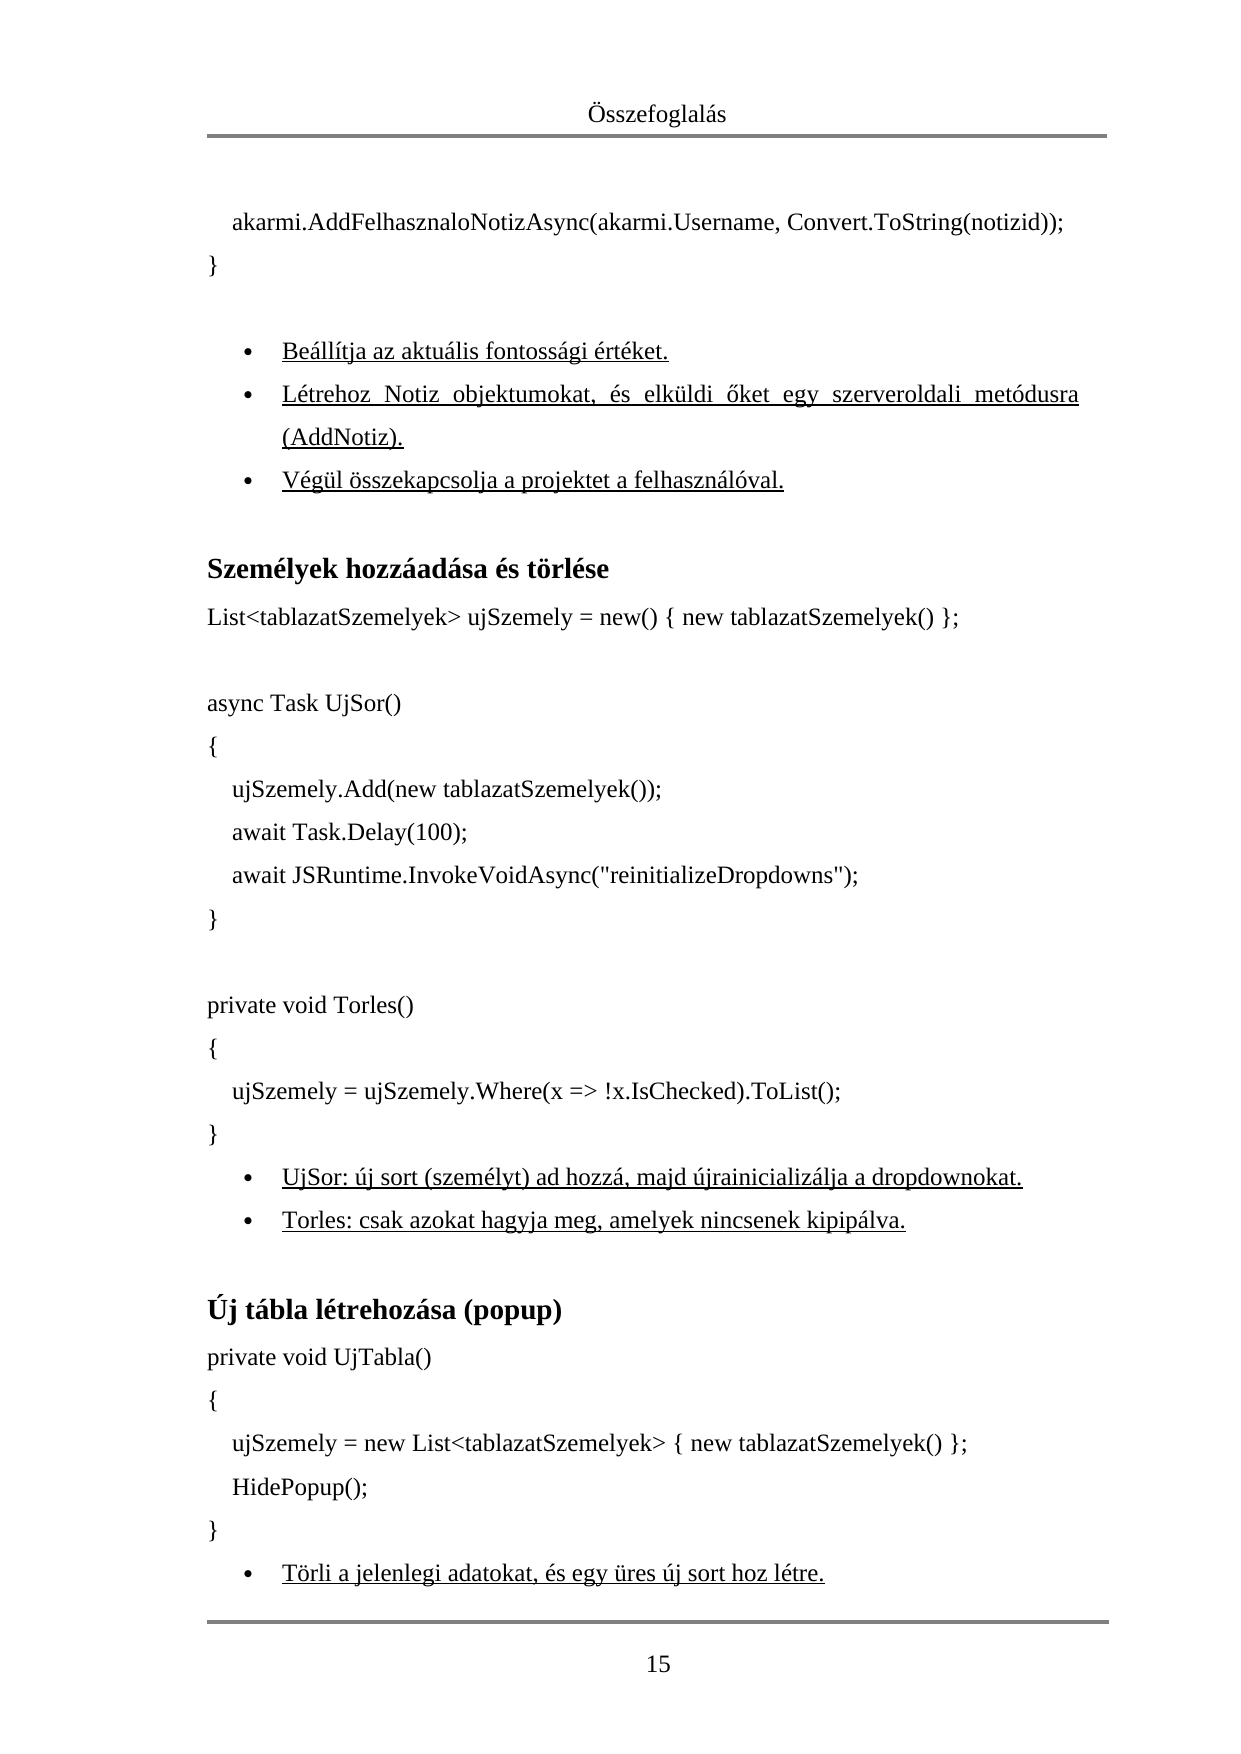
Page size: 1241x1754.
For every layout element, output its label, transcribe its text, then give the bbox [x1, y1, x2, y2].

text Új tábla létrehozása (popup) [207, 1292, 1080, 1325]
list Torles: csak azokat hagyja meg, amelyek nincsenek kipipálva. [244, 1206, 1080, 1234]
text ujSzemely.Add(new tablazatSzemelyek()); [207, 774, 1080, 803]
text akarmi.AddFelhasznaloNotizAsync(akarmi.Username, Convert.ToString(notizid)); [207, 207, 1080, 235]
text { [207, 731, 1080, 760]
text async Task UjSor() [207, 688, 1080, 717]
text { [207, 1033, 1080, 1062]
text } [207, 904, 1080, 932]
text private void UjTabla() [207, 1342, 1080, 1371]
list Törli a jelenlegi adatokat, és egy üres új sort hoz létre. [244, 1558, 1080, 1587]
text { [207, 1385, 1080, 1414]
text ujSzemely = ujSzemely.Where(x => !x.IsChecked).ToList(); [207, 1076, 1080, 1105]
text ujSzemely = new List<tablazatSzemelyek> { new tablazatSzemelyek() }; [207, 1428, 1080, 1457]
text } [207, 1515, 1080, 1543]
text Személyek hozzáadása és törlése [207, 552, 1080, 585]
list Beállítja az aktuális fontossági értéket. [244, 336, 1080, 365]
text await JSRuntime.InvokeVoidAsync("reinitializeDropdowns"); [207, 861, 1080, 889]
text } [207, 1119, 1080, 1148]
list Végül összekapcsolja a projektet a felhasználóval. [244, 465, 1080, 494]
text HidePopup(); [207, 1472, 1080, 1500]
text } [207, 250, 1080, 278]
text await Task.Delay(100); [207, 817, 1080, 846]
list UjSor: új sort (személyt) ad hozzá, majd újrainicializálja a dropdownokat. [244, 1162, 1080, 1191]
text private void Torles() [207, 990, 1080, 1019]
list Létrehoz Notiz objektumokat, és elküldi őket egy szerveroldali metódusra (AddNotiz). [244, 379, 1080, 451]
text List<tablazatSzemelyek> ujSzemely = new() { new tablazatSzemelyek() }; [207, 602, 1080, 631]
